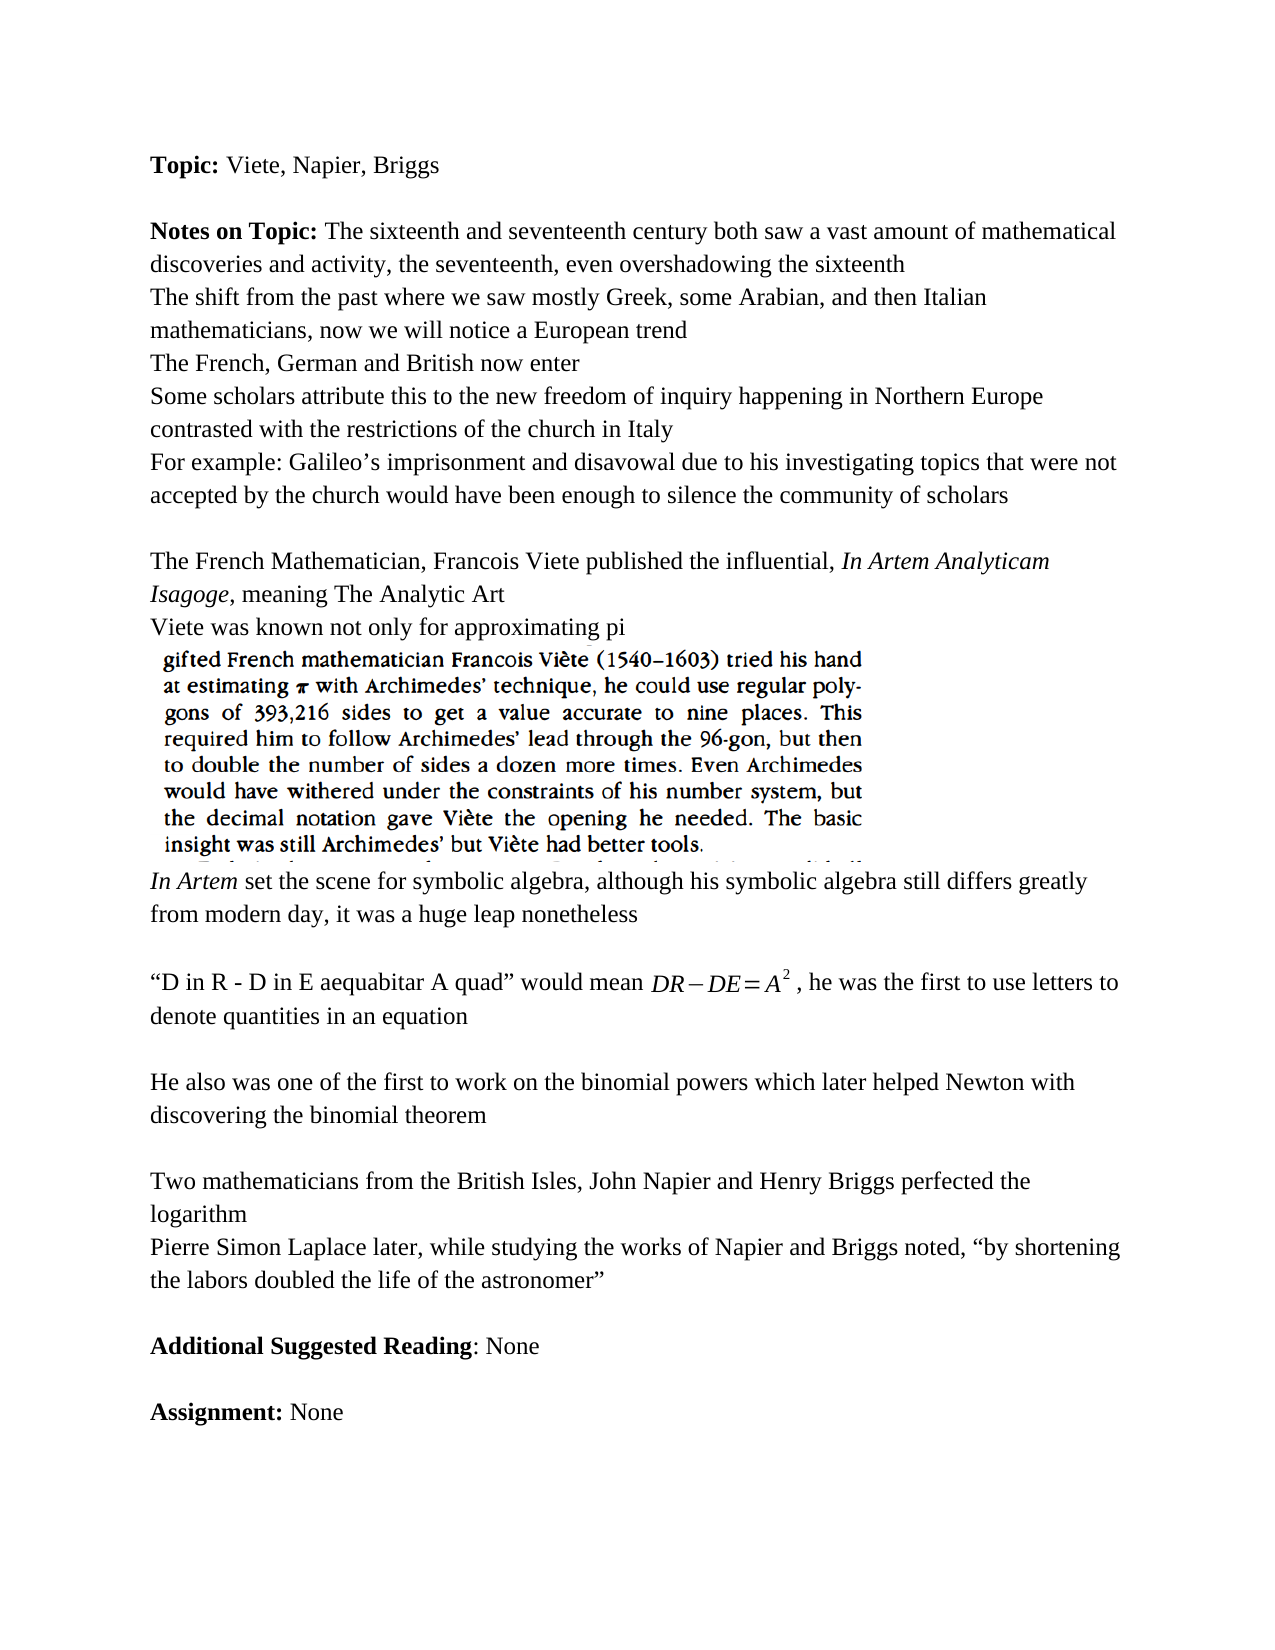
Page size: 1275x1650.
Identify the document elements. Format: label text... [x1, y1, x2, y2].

text “D in R - D in E aequabitar A quad” would mean , he was the first to use letters to denote quantities in an equation [150, 932, 1125, 1029]
text Additional Suggested Reading: None [150, 1298, 1125, 1360]
text He also was one of the first to work on the binomial powers which later helped Newton with discovering the binomial theorem Two mathematicians from the British Isles, John Napier and Henry Briggs perfected the logarithm Pierre Simon Laplace later, while studying the works of Napier and Briggs noted, “by shortening the labors doubled the life of the astronomer” [150, 1034, 1125, 1294]
text Topic: Viete, Napier, Briggs [150, 150, 1125, 179]
text Assignment: None [150, 1397, 1125, 1426]
picture [150, 645, 870, 862]
text Notes on Topic: The sixteenth and seventeenth century both saw a vast amount of mathematical discoveries and activity, the seventeenth, even overshadowing the sixteenth The shift from the past where we saw mostly Greek, some Arabian, and then Italian mathematicians, now we will notice a European trend The French, German and British now enter Some scholars attribute this to the new freedom of inquiry happening in Northern Europe contrasted with the restrictions of the church in Italy For example: Galileo’s imprisonment and disavowal due to his investigating topics that were not accepted by the church would have been enough to silence the community of scholars The French Mathematician, Francois Viete published the influential, In Artem Analyticam Isagoge, meaning The Analytic Art Viete was known not only for approximating pi [150, 216, 1125, 641]
